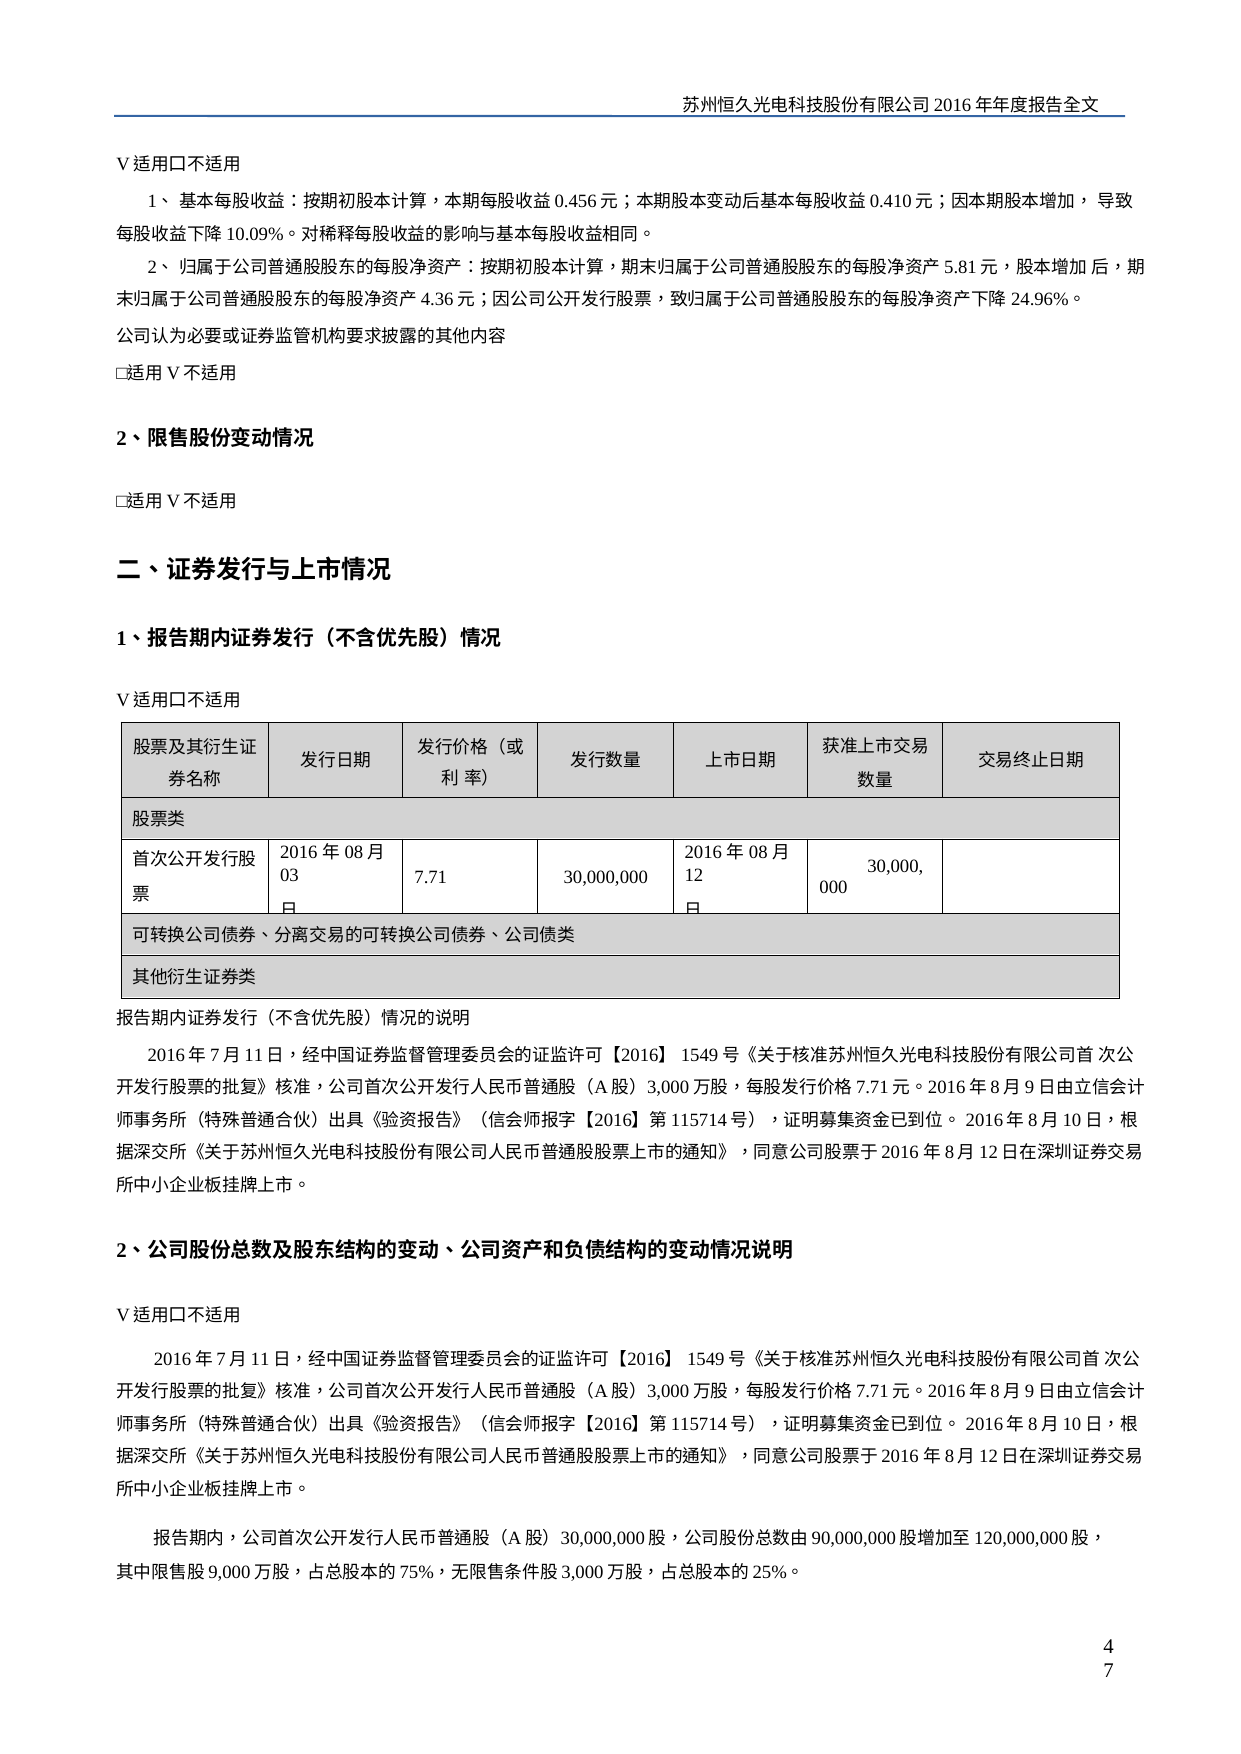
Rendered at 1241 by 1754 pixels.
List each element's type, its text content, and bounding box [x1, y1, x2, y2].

text V适用口不适用 [91, 144, 1149, 177]
text □适用V不适用 [91, 353, 1149, 386]
text 2、 归属于公司普通股股东的每股净资产：按期初股本计算，期末归属于公司普通股股东的每股净资产5.81元，股本增加 后，期末归属于公司普通股股东的每股净资产4.36元；因公司公开发行股票，致归属于公司普通股股东的每股净资产下降 24.96%。 [116, 247, 1149, 312]
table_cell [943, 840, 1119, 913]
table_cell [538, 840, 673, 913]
text 报告期内证券发行（不含优先股）情况的说明 [91, 998, 1149, 1031]
text 2016年7月11日，经中国证券监督管理委员会的证监许可【2016】 1549号《关于核准苏州恒久光电科技股份有限公司首 次公开发行股票的批复》核准，公司首次公开发行人民币普通股（A股）3,000万股，每股发行价格7.71元。2016年8月9 日由立信会计师事务所（特殊普通合伙）出具《验资报告》（信会师报字【2016】第115714号），证明募集资金已到位。 2016年8月10日，根据深交所《关于苏州恒久光电科技股份有限公司人民币普通股股票上市的通知》，同意公司股票于2016 年8月12日在深圳证券交易所中小企业板挂牌上市。 [116, 1339, 1149, 1502]
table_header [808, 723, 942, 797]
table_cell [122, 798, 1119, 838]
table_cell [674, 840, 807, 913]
text V适用口不适用 [91, 681, 1149, 713]
text 其中限售股9,000万股，占总股本的75%，无限售条件股3,000万股，占总股本的25%。 [91, 1559, 1149, 1583]
text 1、 基本每股收益：按期初股本计算，本期每股收益0.456元；本期股本变动后基本每股收益0.410元；因本期股本增加， 导致每股收益下降10.09%。对稀释每股收益的影响与基本每股收益相同。 [116, 181, 1149, 247]
text 二、证券发行与上市情况 [91, 551, 1149, 585]
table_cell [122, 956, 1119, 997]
text 2016年7月11日，经中国证券监督管理委员会的证监许可【2016】 1549号《关于核准苏州恒久光电科技股份有限公司首 次公开发行股票的批复》核准，公司首次公开发行人民币普通股（A股）3,000万股，每股发行价格7.71元。2016年8月9 日由立信会计师事务所（特殊普通合伙）出具《验资报告》（信会师报字【2016】第115714号），证明募集资金已到位。 2016年8月10日，根据深交所《关于苏州恒久光电科技股份有限公司人民币普通股股票上市的通知》，同意公司股票于2016 年8月12日在深圳证券交易所中小企业板挂牌上市。 [116, 1035, 1149, 1198]
text 报告期内，公司首次公开发行人民币普通股（A股）30,000,000股，公司股份总数由90,000,000股增加至120,000,000股， [91, 1518, 1149, 1551]
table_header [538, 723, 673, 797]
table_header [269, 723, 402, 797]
text 1、报告期内证券发行（不含优先股）情况 [91, 623, 1149, 651]
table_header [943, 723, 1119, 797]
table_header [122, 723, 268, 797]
text □适用V不适用 [91, 481, 1149, 514]
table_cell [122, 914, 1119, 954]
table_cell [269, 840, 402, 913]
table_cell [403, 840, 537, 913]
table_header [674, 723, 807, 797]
text 2、公司股份总数及股东结构的变动、公司资产和负债结构的变动情况说明 [91, 1235, 1149, 1264]
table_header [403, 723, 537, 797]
text 公司认为必要或证券监管机构要求披露的其他内容 [91, 316, 1149, 349]
text 2、限售股份变动情况 [91, 423, 1149, 452]
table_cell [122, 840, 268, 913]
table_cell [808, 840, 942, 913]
text V适用口不适用 [91, 1301, 1149, 1327]
